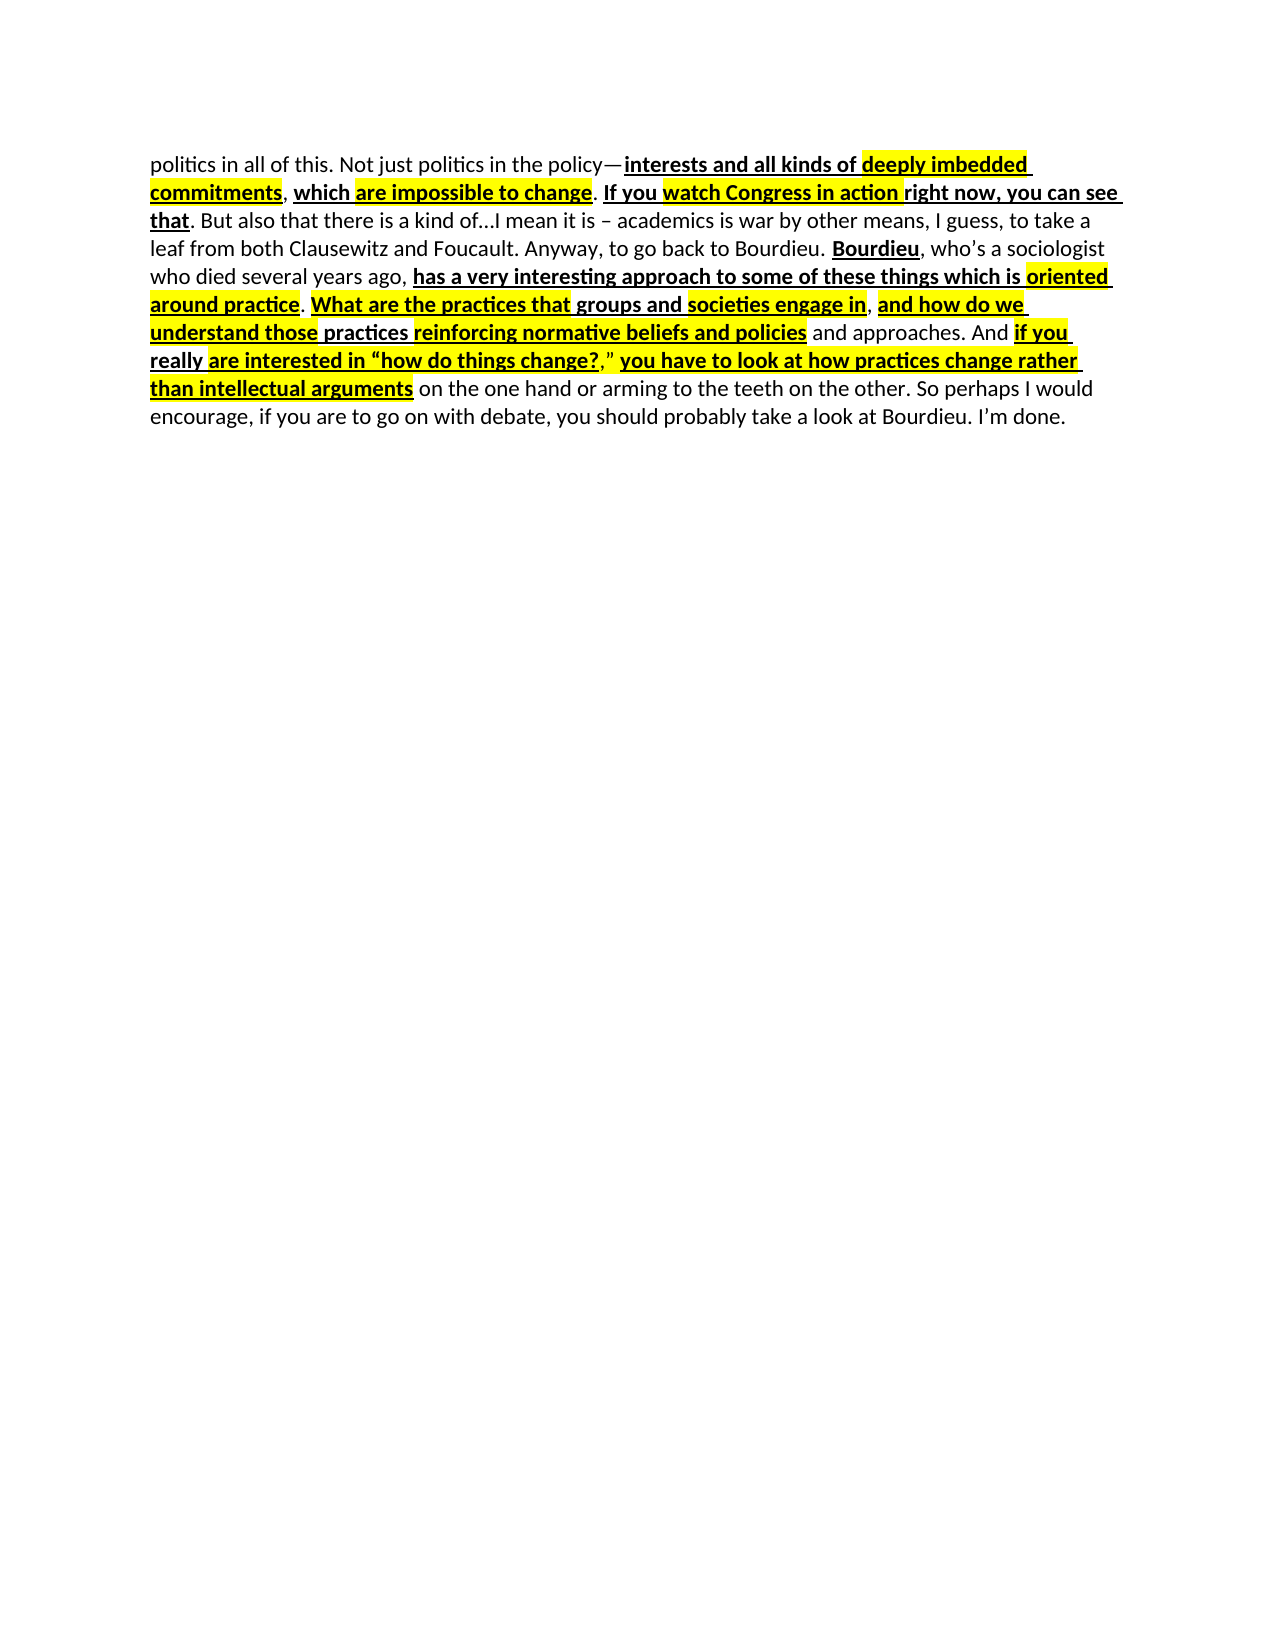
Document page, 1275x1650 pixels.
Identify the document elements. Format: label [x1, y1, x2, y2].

text [150, 150, 1125, 430]
